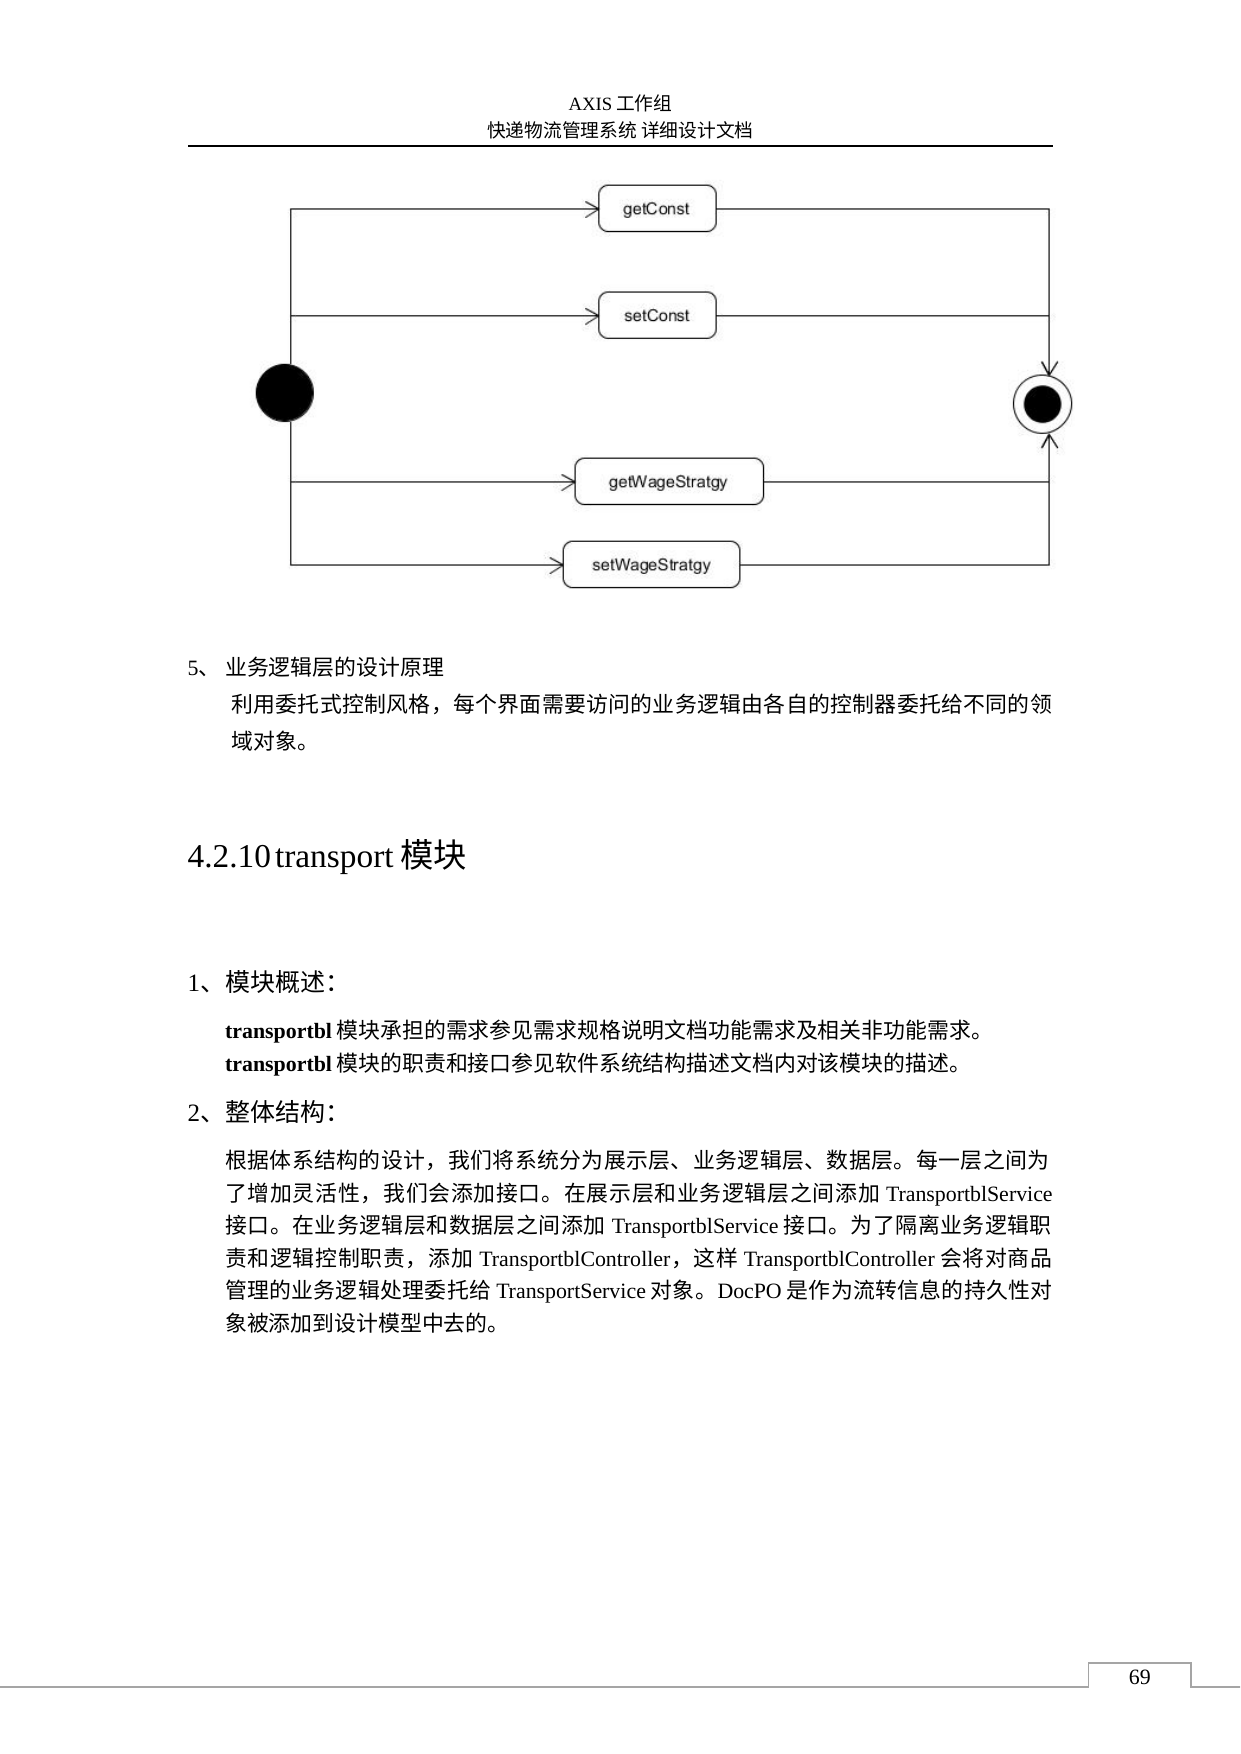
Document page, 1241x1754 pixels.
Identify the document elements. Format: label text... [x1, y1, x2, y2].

text 1、模块概述： [187, 948, 1053, 1013]
list transportbl模块的职责和接口参见软件系统结构描述文档内对该模块的描述。 [225, 1045, 1053, 1078]
list transportbl模块承担的需求参见需求规格说明文档功能需求及相关非功能需求。 [225, 1013, 1053, 1045]
list 利用委托式控制风格，每个界面需要访问的业务逻辑由各自的控制器委托给不同的领域对象。 [231, 687, 1053, 756]
text 2、整体结构： [187, 1078, 1053, 1143]
picture [231, 162, 1096, 612]
subtitle transport模块 [187, 821, 1053, 886]
list 业务逻辑层的设计原理 [187, 649, 1053, 682]
list 根据体系结构的设计，我们将系统分为展示层、业务逻辑层、数据层。每一层之间为了增加灵活性，我们会添加接口。在展示层和业务逻辑层之间添加TransportblService接口。在业务逻辑层和数据层之间添加TransportblService接口。为了隔离业务逻辑职责和逻辑控制职责，添加TransportblController，这样TransportblController会将对商品管理的业务逻辑处理委托给TransportService对象。DocPO是作为流转信息的持久性对象被添加到设计模型中去的。 [225, 1143, 1053, 1338]
